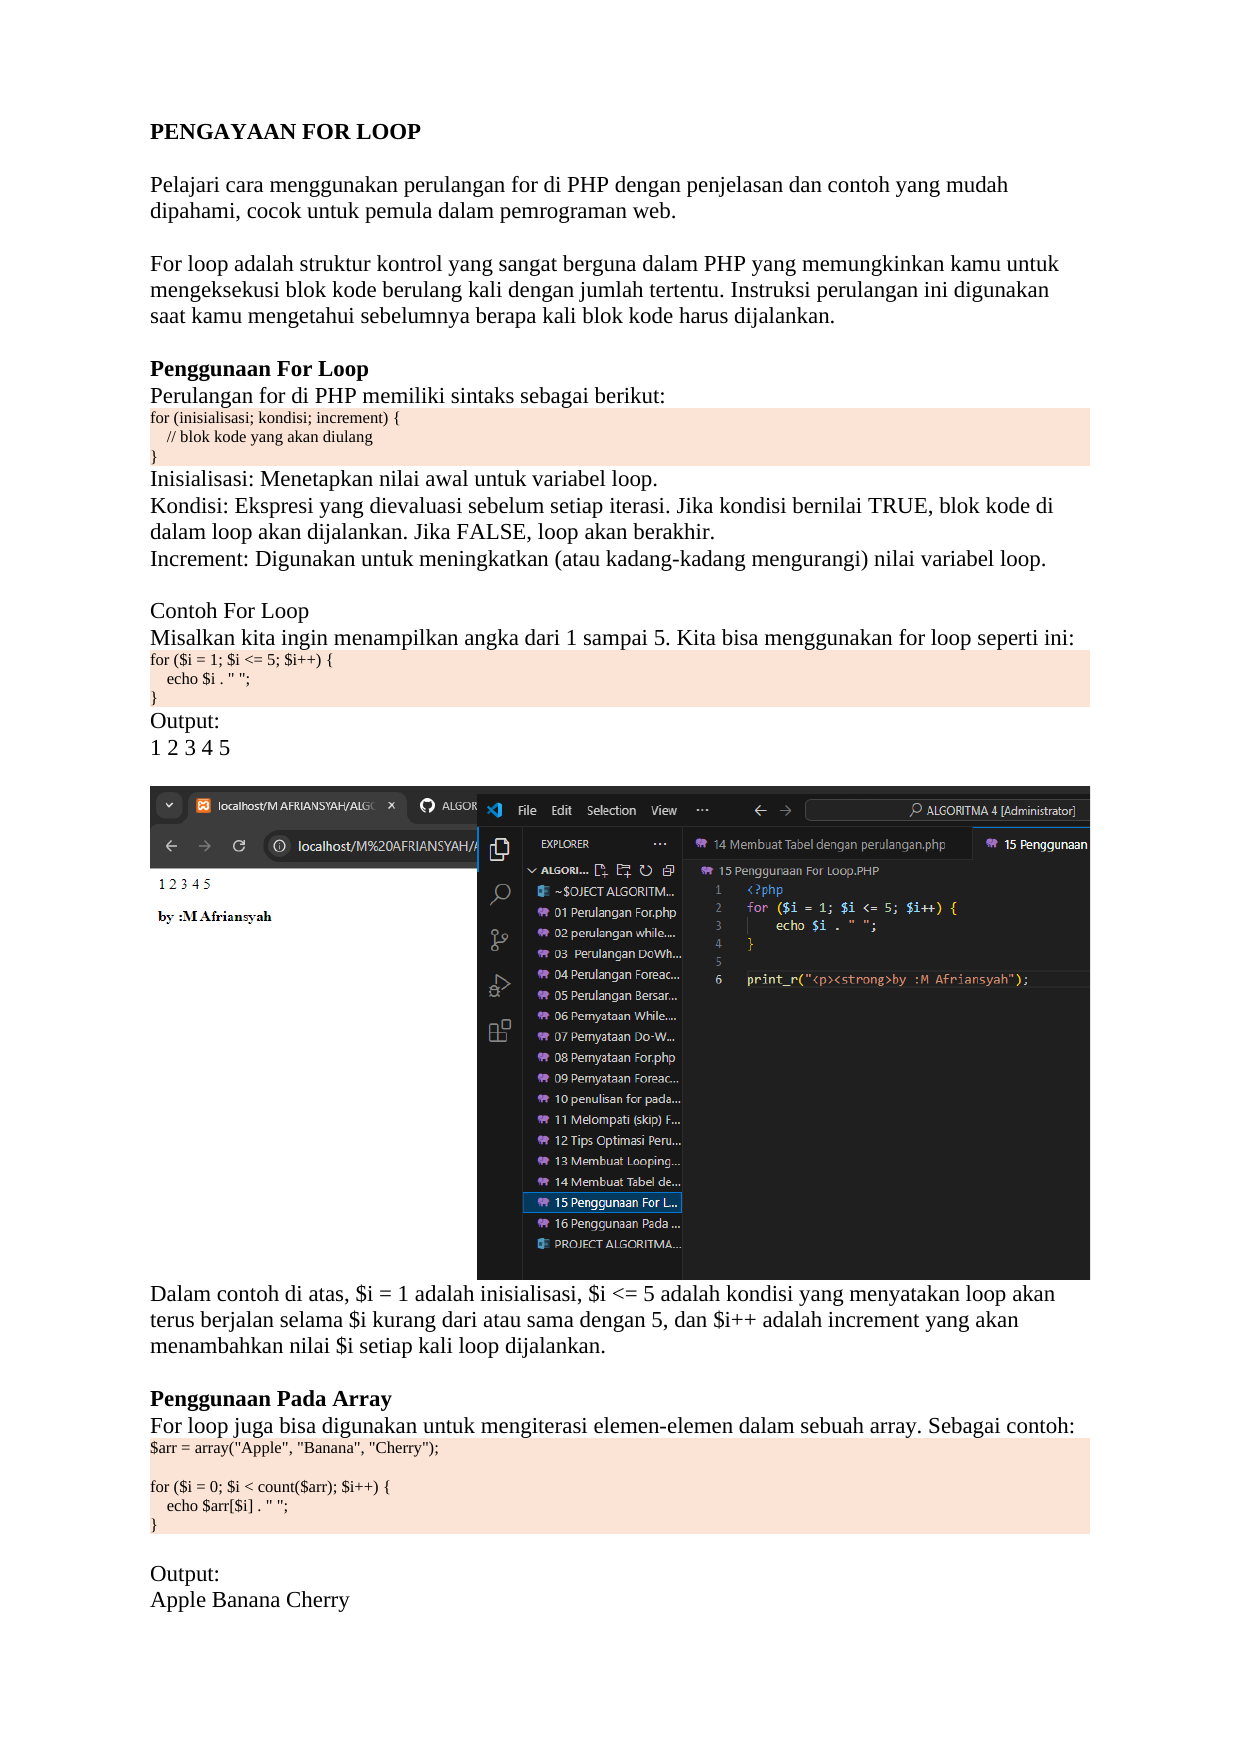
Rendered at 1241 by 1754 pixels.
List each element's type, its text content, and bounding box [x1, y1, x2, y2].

text Pelajari cara menggunakan perulangan for di PHP dengan penjelasan dan contoh yang mudah dipahami, cocok untuk pemula dalam pemrograman web. [150, 171, 1090, 223]
text Misalkan kita ingin menampilkan angka dari 1 sampai 5. Kita bisa menggunakan for loop seperti ini: [150, 624, 1090, 650]
text For loop adalah struktur kontrol yang sangat berguna dalam PHP yang memungkinkan kamu untuk mengeksekusi blok kode berulang kali dengan jumlah tertentu. Instruksi perulangan ini digunakan saat kamu mengetahui sebelumnya berapa kali blok kode harus dijalankan. [150, 250, 1090, 329]
text Increment: Digunakan untuk meningkatkan (atau kadang-kadang mengurangi) nilai variabel loop. [150, 544, 1090, 571]
text Perulangan for di PHP memiliki sintaks sebagai berikut: [150, 382, 1090, 408]
text Contoh For Loop [150, 597, 1090, 624]
text 1 2 3 4 5 [150, 734, 1090, 760]
text echo $arr[$i] . " "; [150, 1496, 1090, 1515]
text Kondisi: Ekspresi yang dievaluasi sebelum setiap iterasi. Jika kondisi bernilai TRUE, blok kode di dalam loop akan dijalankan. Jika FALSE, loop akan berakhir. [150, 492, 1090, 544]
text PENGAYAAN FOR LOOP [150, 118, 1090, 144]
text // blok kode yang akan diulang [150, 427, 1090, 446]
text } [150, 446, 1090, 466]
text $arr = array("Apple", "Banana", "Cherry"); [150, 1438, 1090, 1457]
text For loop juga bisa digunakan untuk mengiterasi elemen-elemen dalam sebuah array. Sebagai contoh: [150, 1412, 1090, 1438]
text for (inisialisasi; kondisi; increment) { [150, 408, 1090, 427]
text } [150, 1515, 1090, 1534]
text Output: [150, 1560, 1090, 1587]
text Dalam contoh di atas, $i = 1 adalah inisialisasi, $i <= 5 adalah kondisi yang menyatakan loop akan terus berjalan selama $i kurang dari atau sama dengan 5, dan $i++ adalah increment yang akan menambahkan nilai $i setiap kali loop dijalankan. [150, 1280, 1090, 1359]
text } [150, 688, 1090, 707]
text Output: [150, 707, 1090, 734]
text for ($i = 0; $i < count($arr); $i++) { [150, 1476, 1090, 1496]
text for ($i = 1; $i <= 5; $i++) { [150, 650, 1090, 669]
picture [150, 786, 1091, 1280]
text Inisialisasi: Menetapkan nilai awal untuk variabel loop. [150, 466, 1090, 492]
text Apple Banana Cherry [150, 1587, 1090, 1613]
text echo $i . " "; [150, 669, 1090, 688]
text Penggunaan Pada Array [150, 1385, 1090, 1412]
text Penggunaan For Loop [150, 355, 1090, 382]
